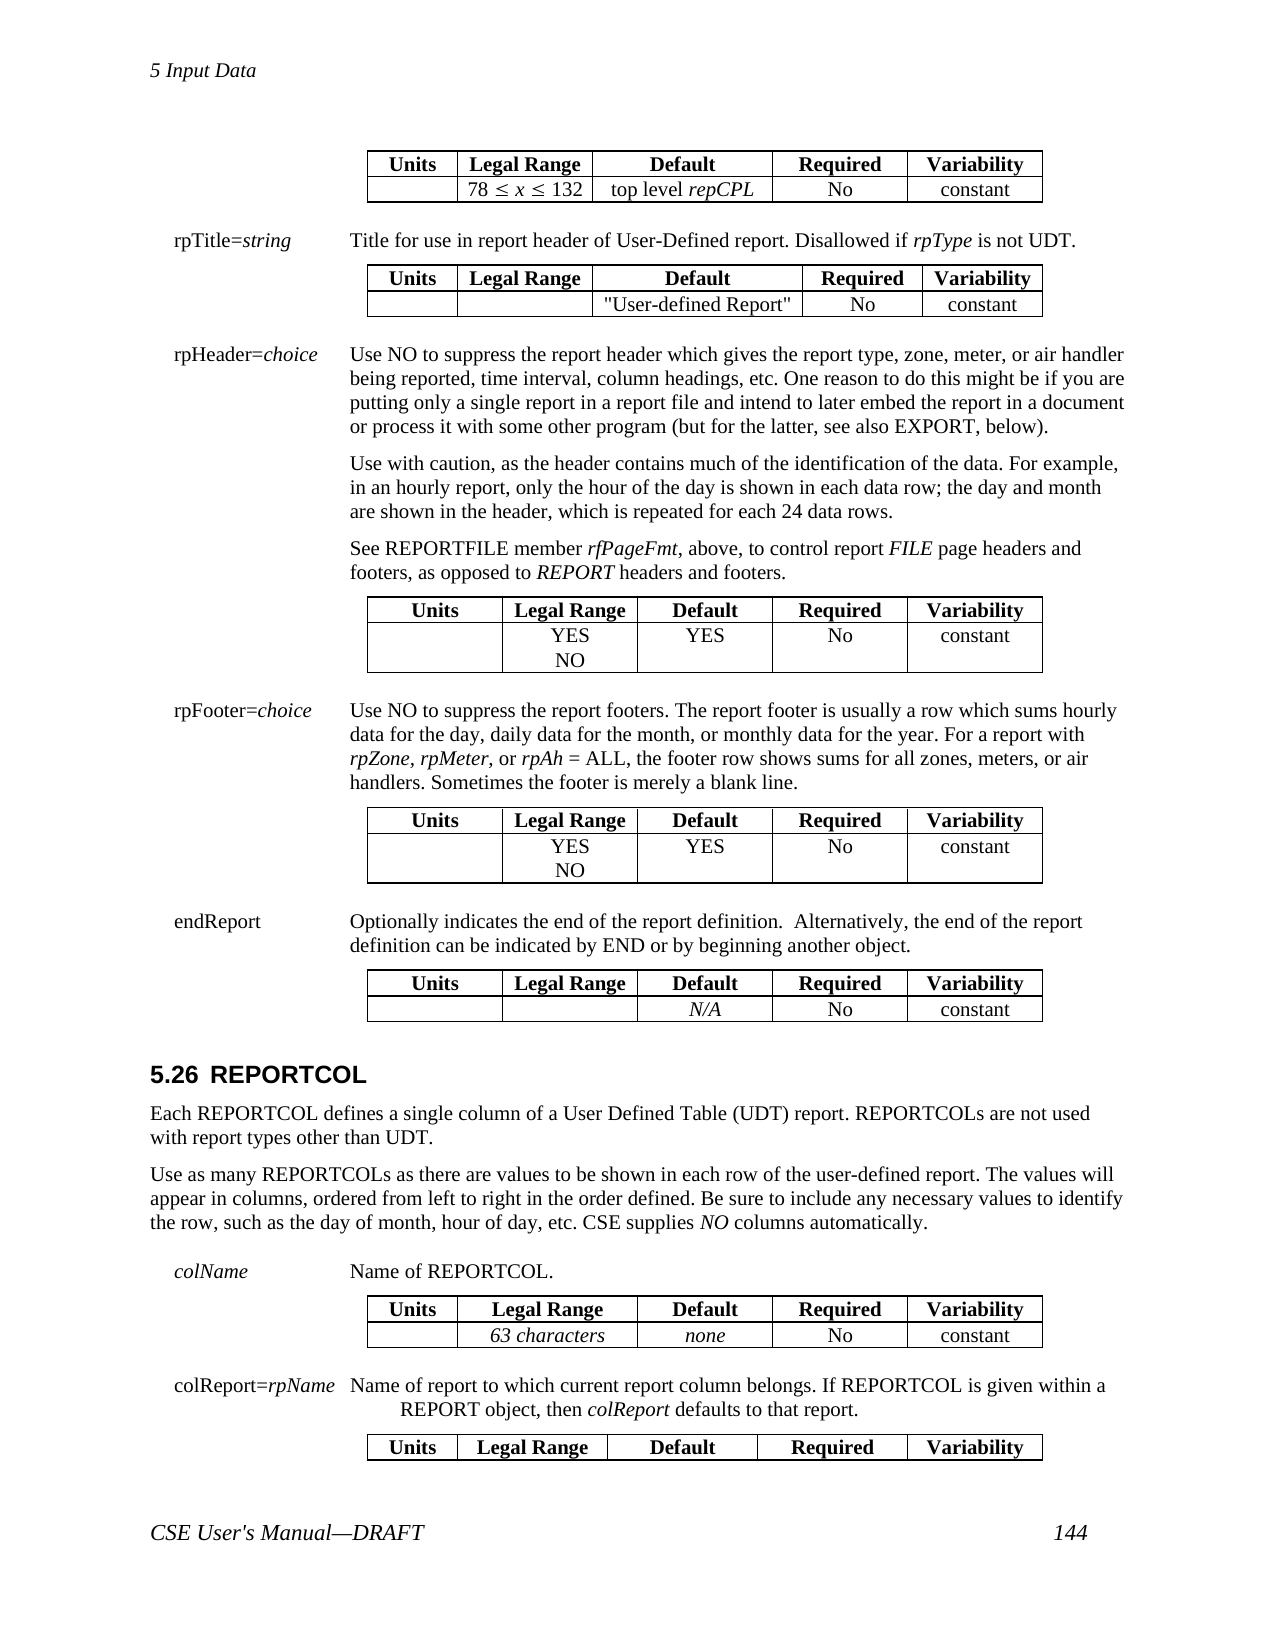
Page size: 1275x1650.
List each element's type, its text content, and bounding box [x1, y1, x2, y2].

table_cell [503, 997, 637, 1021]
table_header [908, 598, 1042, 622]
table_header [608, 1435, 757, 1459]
text endReport Optionally indicates the end of the report definition. Alternatively, the end of the report definition can be indicated by END or by beginning another object. [174, 909, 1125, 957]
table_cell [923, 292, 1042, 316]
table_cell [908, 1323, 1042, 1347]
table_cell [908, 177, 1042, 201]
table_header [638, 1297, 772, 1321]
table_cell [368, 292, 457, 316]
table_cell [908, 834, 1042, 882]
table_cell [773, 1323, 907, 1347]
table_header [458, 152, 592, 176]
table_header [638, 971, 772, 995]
text colName Name of REPORTCOL. [174, 1259, 1125, 1283]
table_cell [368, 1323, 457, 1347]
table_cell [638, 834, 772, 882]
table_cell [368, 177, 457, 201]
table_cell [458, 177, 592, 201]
subtitle REPORTCOL [150, 1060, 1125, 1088]
text colReport=rpName Name of report to which current report column belongs. If REPORTCOL is given within a REPORT object, then colReport defaults to that report. [174, 1373, 1125, 1421]
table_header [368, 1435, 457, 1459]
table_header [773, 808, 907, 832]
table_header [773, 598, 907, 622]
text Each REPORTCOL defines a single column of a User Defined Table (UDT) report. REPORTCOLs are not used with report types other than UDT. [150, 1101, 1125, 1149]
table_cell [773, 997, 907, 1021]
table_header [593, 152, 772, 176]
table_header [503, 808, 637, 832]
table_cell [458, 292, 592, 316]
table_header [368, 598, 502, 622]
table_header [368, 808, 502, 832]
text rpHeader=choice Use NO to suppress the report header which gives the report type, zone, meter, or air handler being reported, time interval, column headings, etc. One reason to do this might be if you are putting only a single report in a report file and intend to later embed the report in a document or process it with some other program (but for the latter, see also EXPORT, below). [174, 342, 1125, 438]
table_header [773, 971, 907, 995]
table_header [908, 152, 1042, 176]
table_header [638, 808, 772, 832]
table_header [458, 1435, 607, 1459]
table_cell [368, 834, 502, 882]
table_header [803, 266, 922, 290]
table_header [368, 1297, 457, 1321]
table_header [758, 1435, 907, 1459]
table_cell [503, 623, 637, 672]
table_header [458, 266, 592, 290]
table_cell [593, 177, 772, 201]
text Use as many REPORTCOLs as there are values to be shown in each row of the user-defined report. The values will appear in columns, ordered from left to right in the order defined. Be sure to include any necessary values to identify the row, such as the day of month, hour of day, etc. CSE supplies NO columns automatically. [150, 1162, 1125, 1234]
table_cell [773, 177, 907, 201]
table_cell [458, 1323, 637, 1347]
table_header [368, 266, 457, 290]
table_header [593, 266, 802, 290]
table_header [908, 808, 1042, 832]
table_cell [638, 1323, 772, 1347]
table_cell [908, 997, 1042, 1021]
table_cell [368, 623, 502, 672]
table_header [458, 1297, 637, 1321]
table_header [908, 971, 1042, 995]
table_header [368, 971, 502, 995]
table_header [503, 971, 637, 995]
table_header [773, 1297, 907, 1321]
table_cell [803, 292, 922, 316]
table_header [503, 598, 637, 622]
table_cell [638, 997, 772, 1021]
text rpTitle=string Title for use in report header of User-Defined report. Disallowed if rpType is not UDT. [174, 228, 1125, 252]
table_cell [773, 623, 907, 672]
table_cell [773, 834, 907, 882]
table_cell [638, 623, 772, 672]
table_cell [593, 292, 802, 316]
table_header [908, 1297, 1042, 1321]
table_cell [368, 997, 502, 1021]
text Use with caution, as the header contains much of the identification of the data. For example, in an hourly report, only the hour of the day is shown in each data row; the day and month are shown in the header, which is repeated for each 24 data rows. [174, 451, 1125, 523]
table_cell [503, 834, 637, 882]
text rpFooter=choice Use NO to suppress the report footers. The report footer is usually a row which sums hourly data for the day, daily data for the month, or monthly data for the year. For a report with rpZone, rpMeter, or rpAh = ALL, the footer row shows sums for all zones, meters, or air handlers. Sometimes the footer is merely a blank line. [174, 698, 1125, 794]
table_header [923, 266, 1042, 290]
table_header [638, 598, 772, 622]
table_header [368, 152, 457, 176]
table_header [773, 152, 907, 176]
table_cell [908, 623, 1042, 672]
text See REPORTFILE member rfPageFmt, above, to control report FILE page headers and footers, as opposed to REPORT headers and footers. [174, 536, 1125, 584]
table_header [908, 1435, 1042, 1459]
